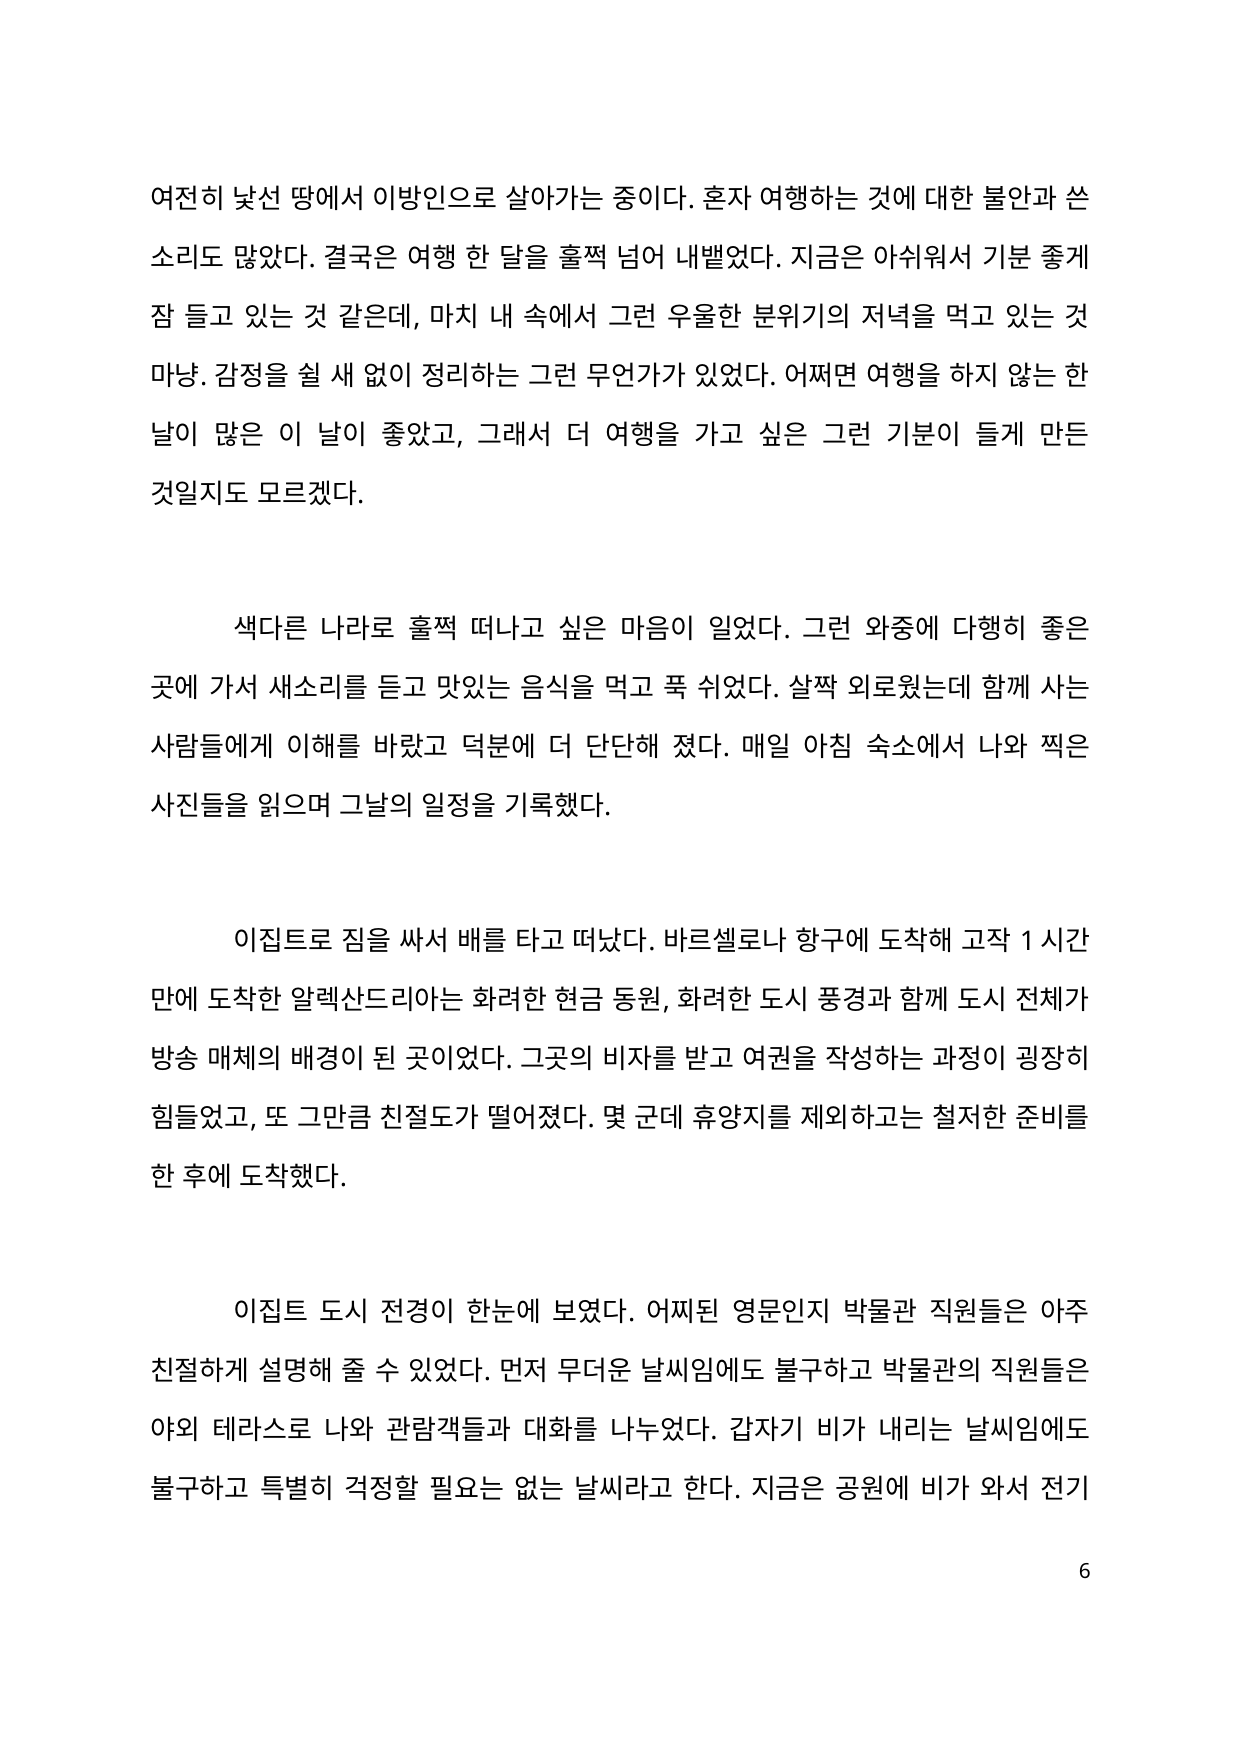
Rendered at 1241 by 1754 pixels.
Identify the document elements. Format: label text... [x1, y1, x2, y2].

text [150, 177, 1090, 511]
text 이집트로 짐을 싸서 배를 타고 떠났다. 바르셀로나 항구에 도착해 고작 1시간 만에 도착한 알렉산드리아는 화려한 현금 동원, 화려한 도시 풍경과 함께 도시 전체가 방송 매체의 배경이 된 곳이었다. 그곳의 비자를 받고 여권을 작성하는 과정이 굉장히 힘들었고, 또 그만큼 친절도가 떨어졌다. 몇 군데 휴양지를 제외하고는 철저한 준비를 한 후에 도착했다. [150, 919, 1090, 1194]
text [150, 1290, 1090, 1506]
text 색다른 나라로 훌쩍 떠나고 싶은 마음이 일었다. 그런 와중에 다행히 좋은 곳에 가서 새소리를 듣고 맛있는 음식을 먹고 푹 쉬었다. 살짝 외로웠는데 함께 사는 사람들에게 이해를 바랐고 덕분에 더 단단해 졌다. 매일 아침 숙소에서 나와 찍은 사진들을 읽으며 그날의 일정을 기록했다. [150, 607, 1090, 823]
